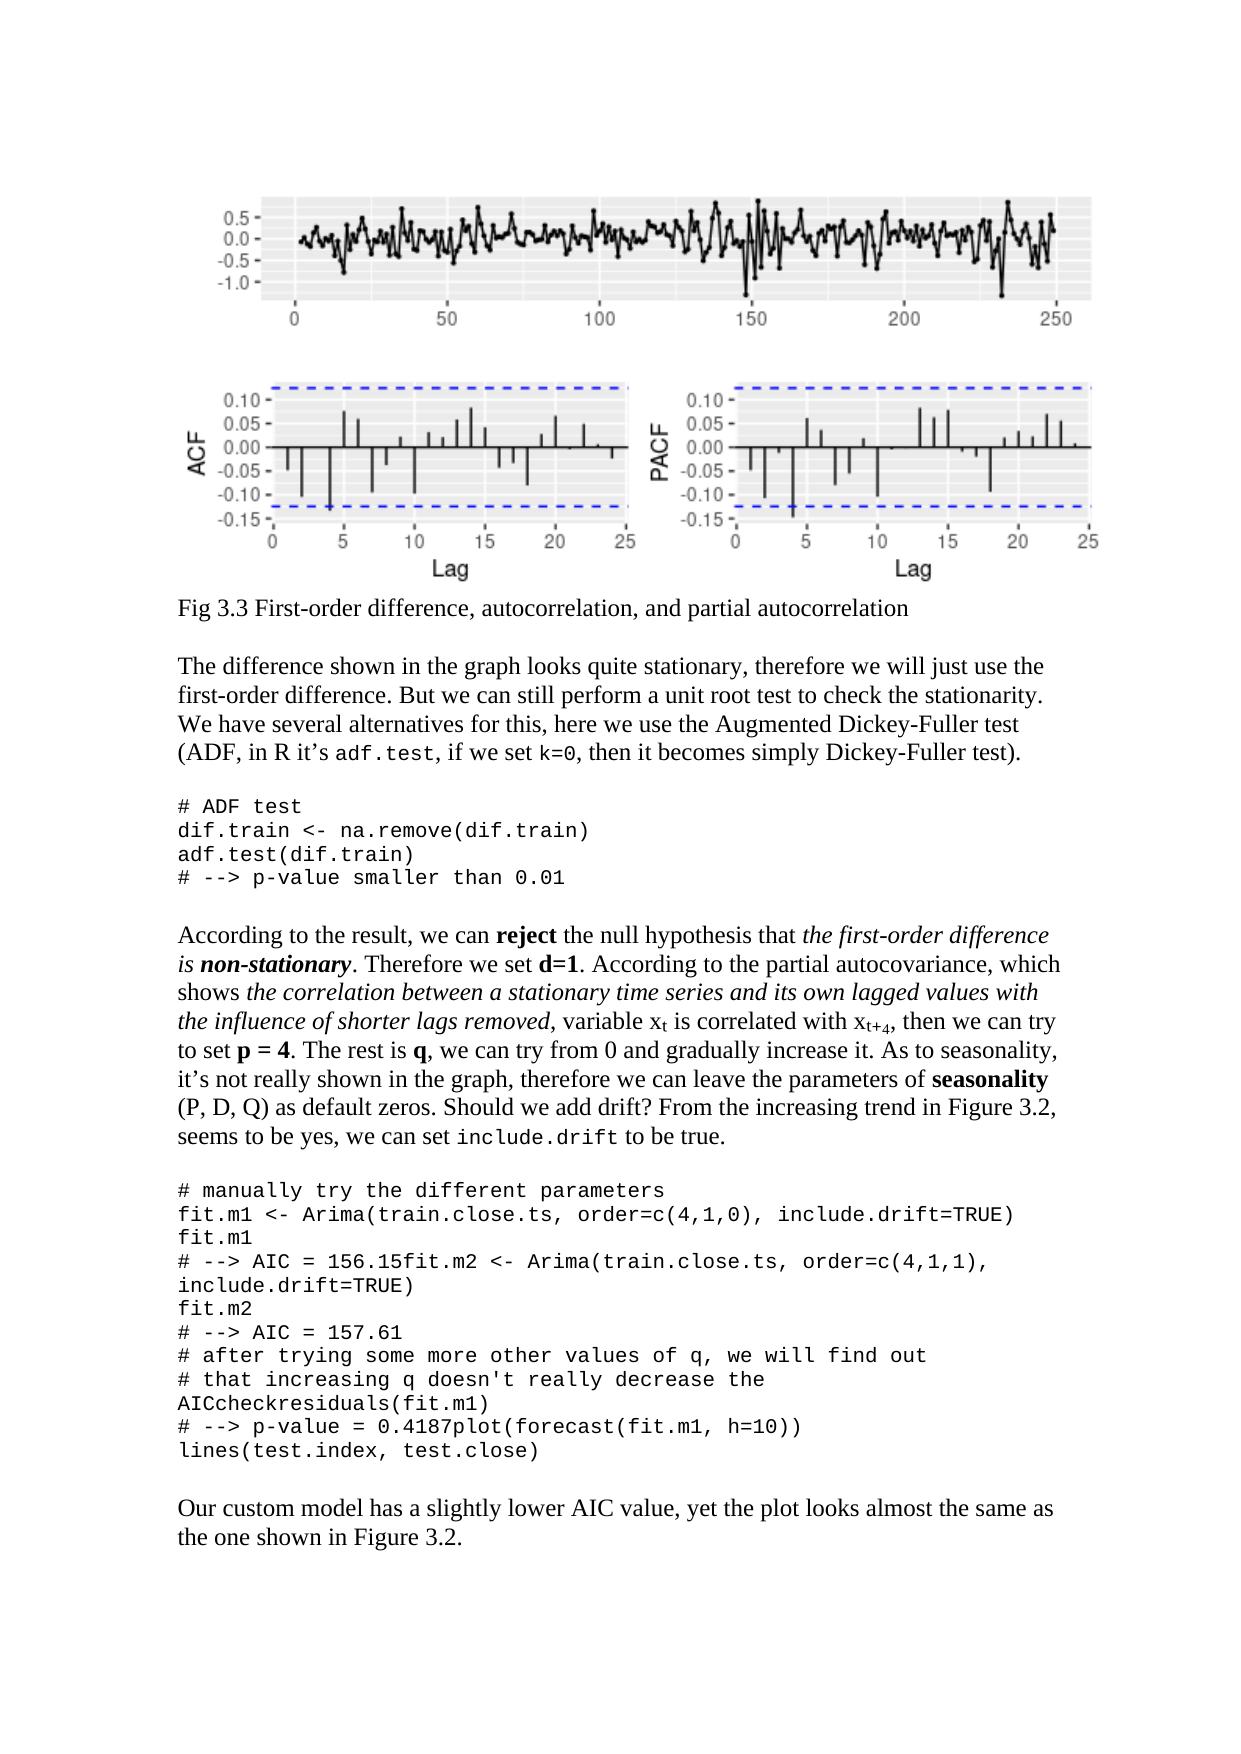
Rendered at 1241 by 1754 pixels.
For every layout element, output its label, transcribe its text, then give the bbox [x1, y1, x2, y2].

picture [177, 147, 1103, 594]
text # ADF test dif.train <- na.remove(dif.train) adf.test(dif.train) # --> p-value smaller than 0.01 [177, 796, 1063, 891]
text # manually try the different parameters fit.m1 <- Arima(train.close.ts, order=c(4,1,0), include.drift=TRUE) fit.m1 # --> AIC = 156.15fit.m2 <- Arima(train.close.ts, order=c(4,1,1), include.drift=TRUE) fit.m2 # --> AIC = 157.61 # after trying some more other values of q, we will find out # that increasing q doesn't really decrease the AICcheckresiduals(fit.m1) # --> p-value = 0.4187plot(forecast(fit.m1, h=10)) lines(test.index, test.close) [177, 1180, 1063, 1464]
text The difference shown in the graph looks quite stationary, therefore we will just use the first-order difference. But we can still perform a unit root test to check the stationarity. We have several alternatives for this, here we use the Augmented Dickey-Fuller test (ADF, in R it’s adf.test, if we set k=0, then it becomes simply Dickey-Fuller test). [177, 651, 1063, 767]
text According to the result, we can reject the null hypothesis that the first-order difference is non-stationary. Therefore we set d=1. According to the partial autocovariance, which shows the correlation between a stationary time series and its own lagged values with the influence of shorter lags removed, variable xₜ is correlated with xₜ₊₄, then we can try to set p = 4. The rest is q, we can try from 0 and gradually increase it. As to seasonality, it’s not really shown in the graph, therefore we can leave the parameters of seasonality (P, D, Q) as default zeros. Should we add drift? From the increasing trend in Figure 3.2, seems to be yes, we can set include.drift to be true. [177, 920, 1063, 1151]
text Our custom model has a slightly lower AIC value, yet the plot looks almost the same as the one shown in Figure 3.2. [177, 1493, 1063, 1550]
text Fig 3.3 First-order difference, autocorrelation, and partial autocorrelation [177, 594, 1063, 622]
